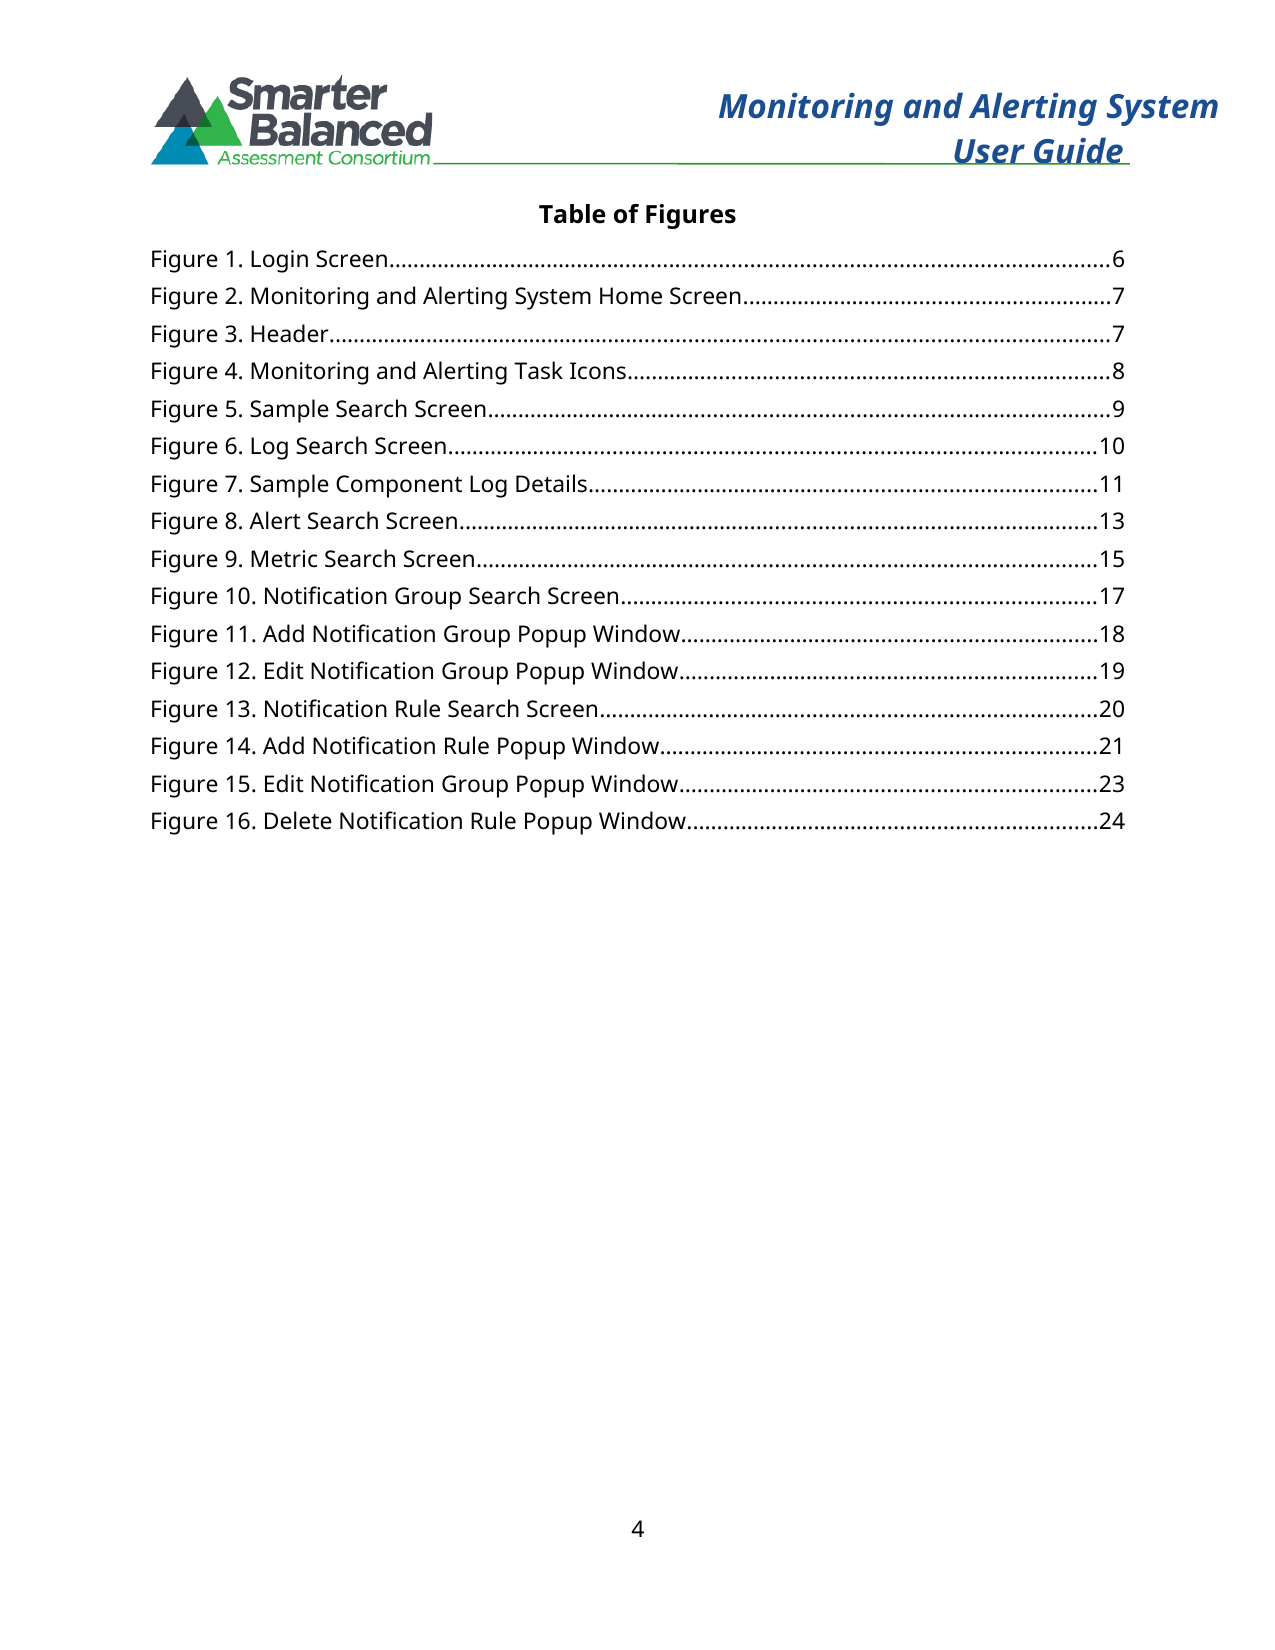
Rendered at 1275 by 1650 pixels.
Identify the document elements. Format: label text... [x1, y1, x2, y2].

text Figure 7. Sample Component Log Details 11 [150, 468, 1125, 499]
picture [150, 75, 433, 165]
text Figure 16. Delete Notification Rule Popup Window 24 [150, 805, 1125, 837]
text Figure 11. Add Notification Group Popup Window 18 [150, 618, 1125, 649]
text Figure 8. Alert Search Screen 13 [150, 505, 1125, 537]
text Figure 9. Metric Search Screen 15 [150, 543, 1125, 574]
text Figure 15. Edit Notification Group Popup Window 23 [150, 768, 1125, 799]
text Figure 10. Notification Group Search Screen 17 [150, 580, 1125, 612]
text Table of Figures [150, 196, 1125, 230]
text Figure 4. Monitoring and Alerting Task Icons 8 [150, 355, 1125, 387]
text Figure 13. Notification Rule Search Screen 20 [150, 693, 1125, 724]
text Figure 1. Login Screen 6 [150, 243, 1125, 274]
text Figure 3. Header 7 [150, 318, 1125, 349]
text Figure 2. Monitoring and Alerting System Home Screen 7 [150, 280, 1125, 312]
text Figure 12. Edit Notification Group Popup Window 19 [150, 655, 1125, 687]
text Figure 5. Sample Search Screen 9 [150, 393, 1125, 424]
text Figure 14. Add Notification Rule Popup Window 21 [150, 730, 1125, 762]
text Figure 6. Log Search Screen 10 [150, 430, 1125, 462]
